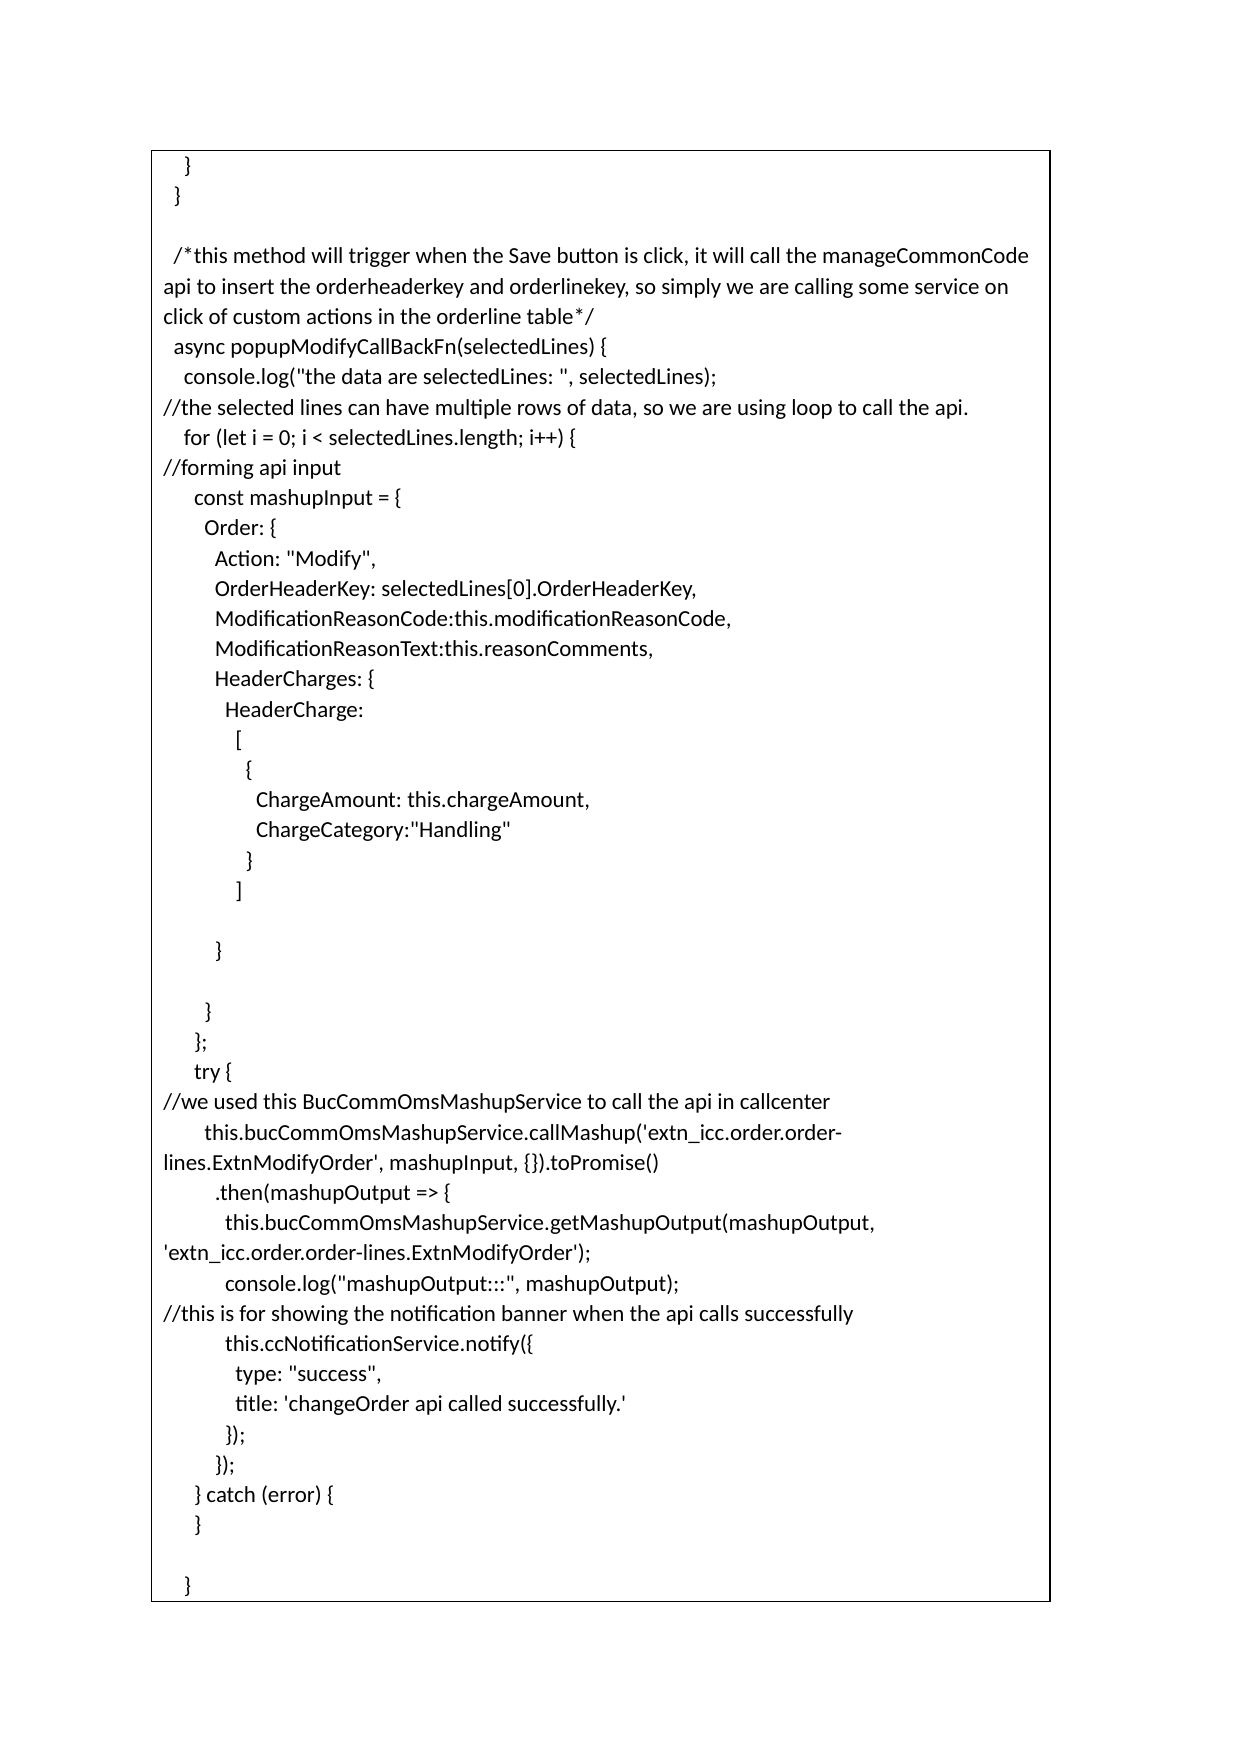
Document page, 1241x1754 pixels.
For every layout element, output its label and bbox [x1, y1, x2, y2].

table_header [152, 151, 1049, 1601]
